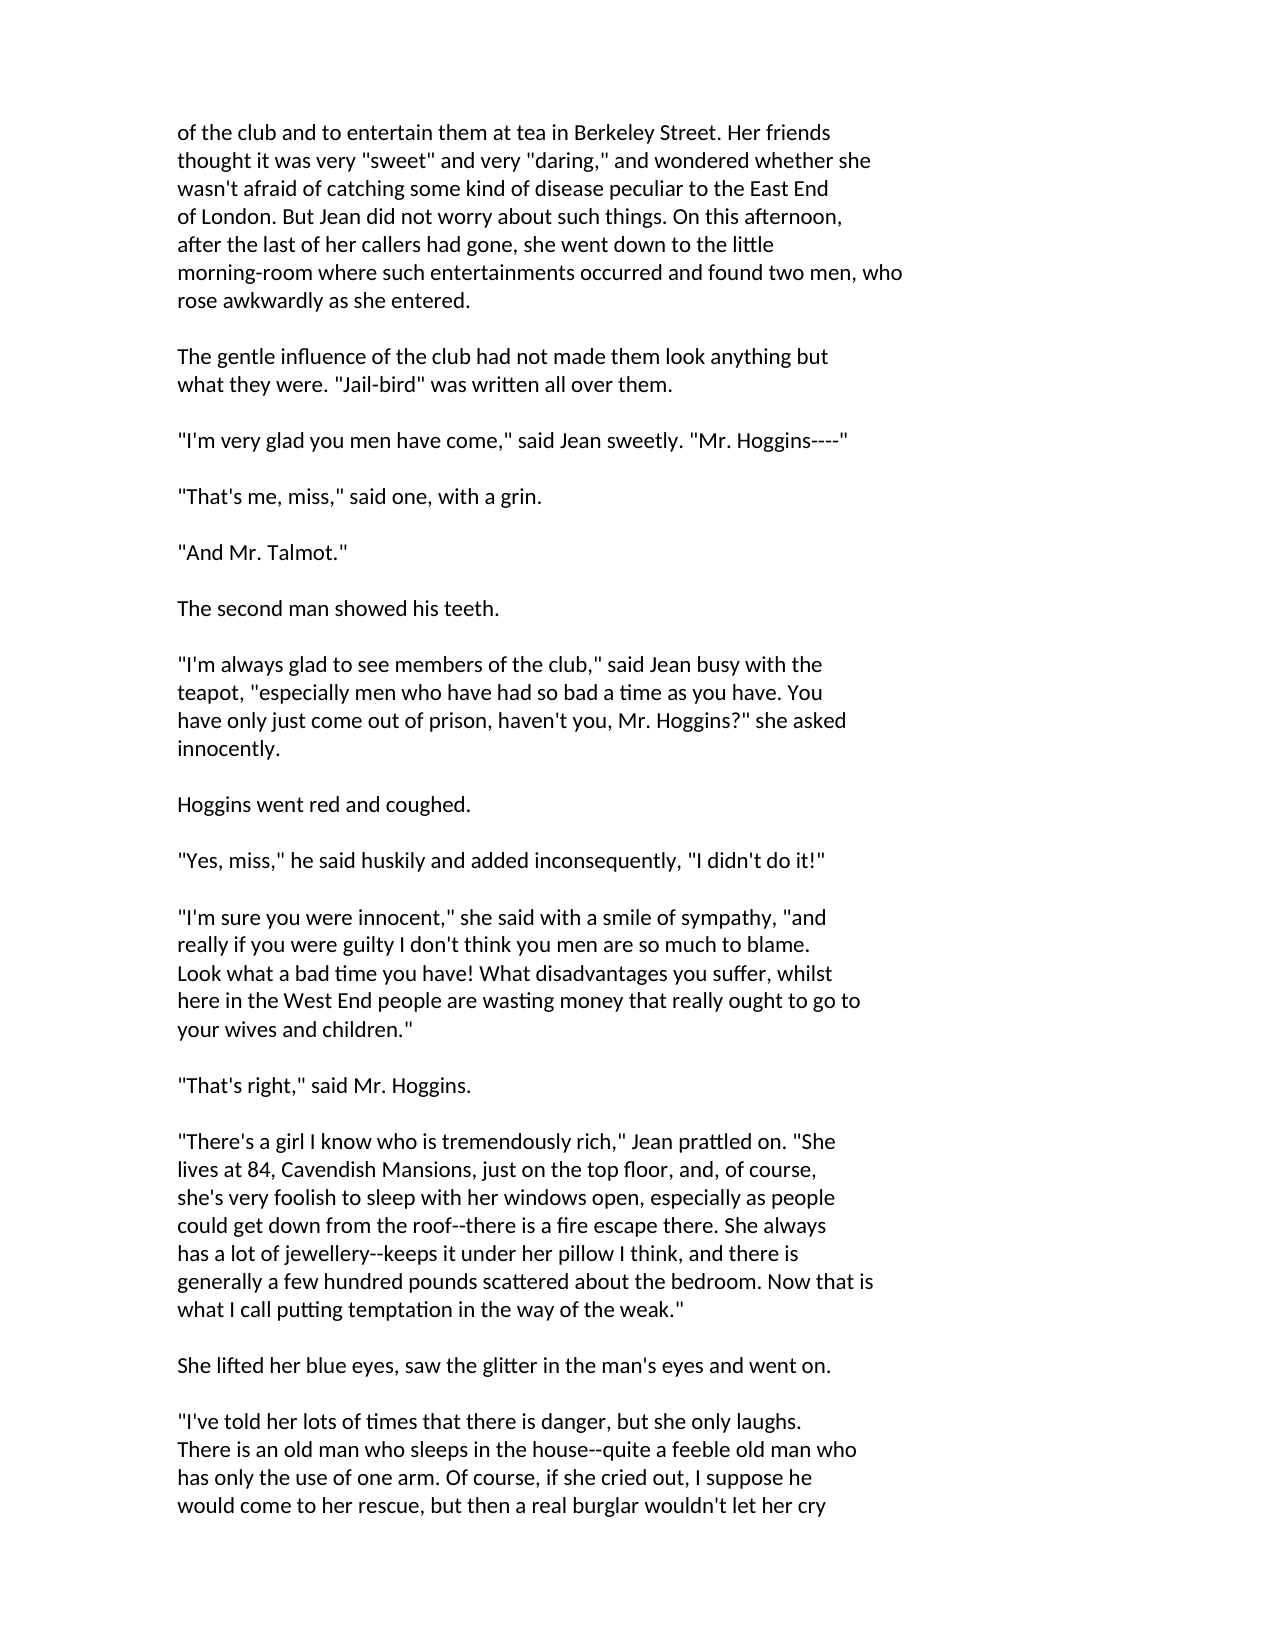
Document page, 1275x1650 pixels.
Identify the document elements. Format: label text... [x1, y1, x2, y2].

text "I'm very glad you men have come," said Jean sweetly. "Mr. Hoggins----" [177, 426, 1186, 454]
text your wives and children." [177, 1015, 1186, 1043]
text teapot, "especially men who have had so bad a time as you have. You [177, 678, 1186, 706]
text could get down from the roof--there is a fire escape there. She always [177, 1211, 1186, 1239]
text "That's right," said Mr. Hoggins. [177, 1071, 1186, 1099]
text The second man showed his teeth. [177, 594, 1186, 622]
text innocently. [177, 734, 1186, 762]
text Hoggins went red and coughed. [177, 791, 1186, 818]
text "And Mr. Talmot." [177, 538, 1186, 566]
text lives at 84, Cavendish Mansions, just on the top floor, and, of course, [177, 1155, 1186, 1183]
text has only the use of one arm. Of course, if she cried out, I suppose he [177, 1463, 1186, 1491]
text morning-room where such entertainments occurred and found two men, who [177, 258, 1186, 286]
text has a lot of jewellery--keeps it under her pillow I think, and there is [177, 1239, 1186, 1267]
text "I'm always glad to see members of the club," said Jean busy with the [177, 650, 1186, 678]
text The gentle influence of the club had not made them look anything but [177, 342, 1186, 370]
text Look what a bad time you have! What disadvantages you suffer, whilst [177, 959, 1186, 987]
text of London. But Jean did not worry about such things. On this afternoon, [177, 202, 1186, 230]
text thought it was very "sweet" and very "daring," and wondered whether she [177, 146, 1186, 174]
text after the last of her callers had gone, she went down to the little [177, 230, 1186, 258]
text here in the West End people are wasting money that really ought to go to [177, 987, 1186, 1015]
text rose awkwardly as she entered. [177, 286, 1186, 314]
text would come to her rescue, but then a real burglar wouldn't let her cry [177, 1491, 1186, 1519]
text She lifted her blue eyes, saw the glitter in the man's eyes and went on. [177, 1351, 1186, 1379]
text "I'm sure you were innocent," she said with a smile of sympathy, "and [177, 903, 1186, 931]
text generally a few hundred pounds scattered about the bedroom. Now that is [177, 1267, 1186, 1295]
text of the club and to entertain them at tea in Berkeley Street. Her friends [177, 118, 1186, 146]
text she's very foolish to sleep with her windows open, especially as people [177, 1183, 1186, 1211]
text "There's a girl I know who is tremendously rich," Jean prattled on. "She [177, 1127, 1186, 1155]
text what I call putting temptation in the way of the weak." [177, 1295, 1186, 1323]
text "I've told her lots of times that there is danger, but she only laughs. [177, 1407, 1186, 1435]
text "Yes, miss," he said huskily and added inconsequently, "I didn't do it!" [177, 847, 1186, 874]
text There is an old man who sleeps in the house--quite a feeble old man who [177, 1435, 1186, 1463]
text really if you were guilty I don't think you men are so much to blame. [177, 931, 1186, 959]
text wasn't afraid of catching some kind of disease peculiar to the East End [177, 174, 1186, 202]
text what they were. "Jail-bird" was written all over them. [177, 370, 1186, 398]
text have only just come out of prison, haven't you, Mr. Hoggins?" she asked [177, 706, 1186, 734]
text "That's me, miss," said one, with a grin. [177, 482, 1186, 510]
